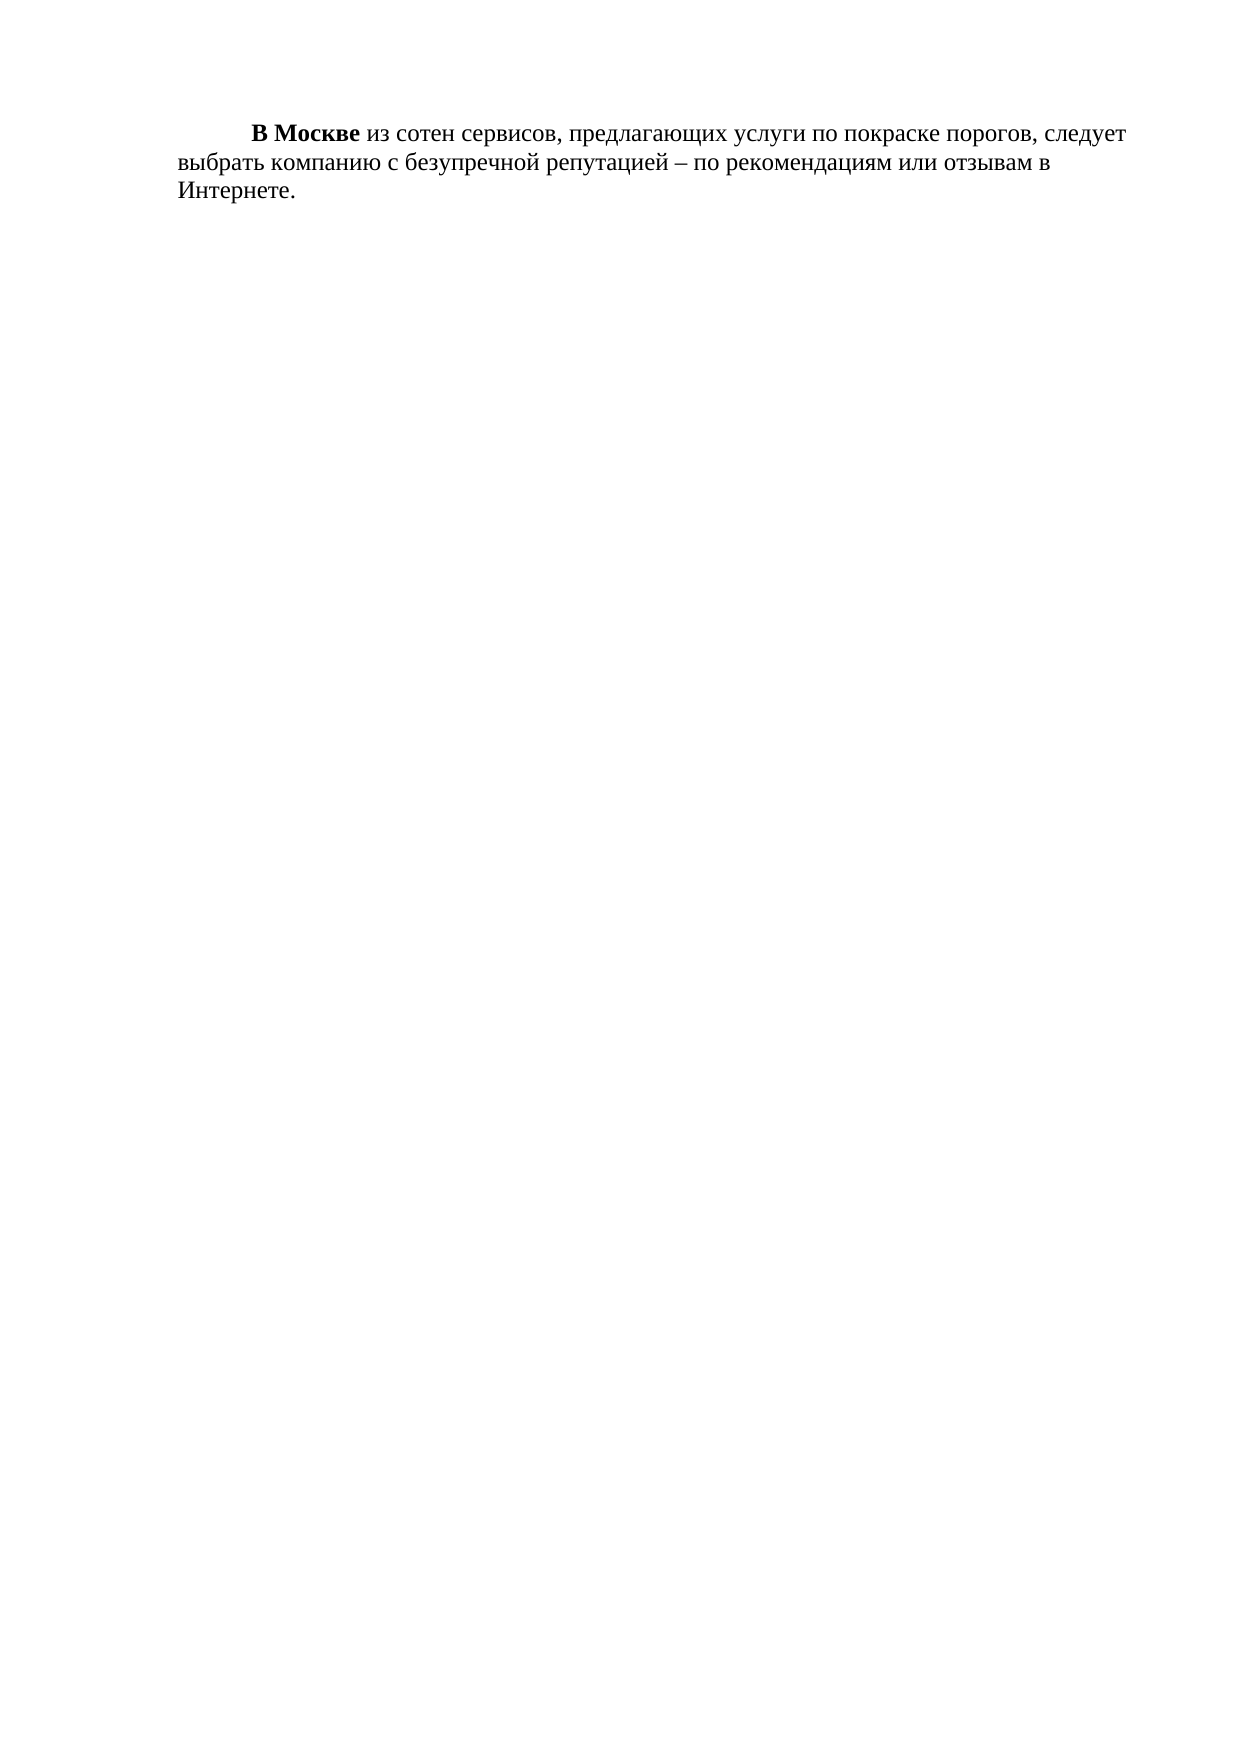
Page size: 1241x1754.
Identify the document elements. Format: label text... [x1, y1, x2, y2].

text В Москве из сотен сервисов, предлагающих услуги по покраске порогов, следует выбрать компанию с безупречной репутацией – по рекомендациям или отзывам в Интернете. [177, 118, 1152, 204]
